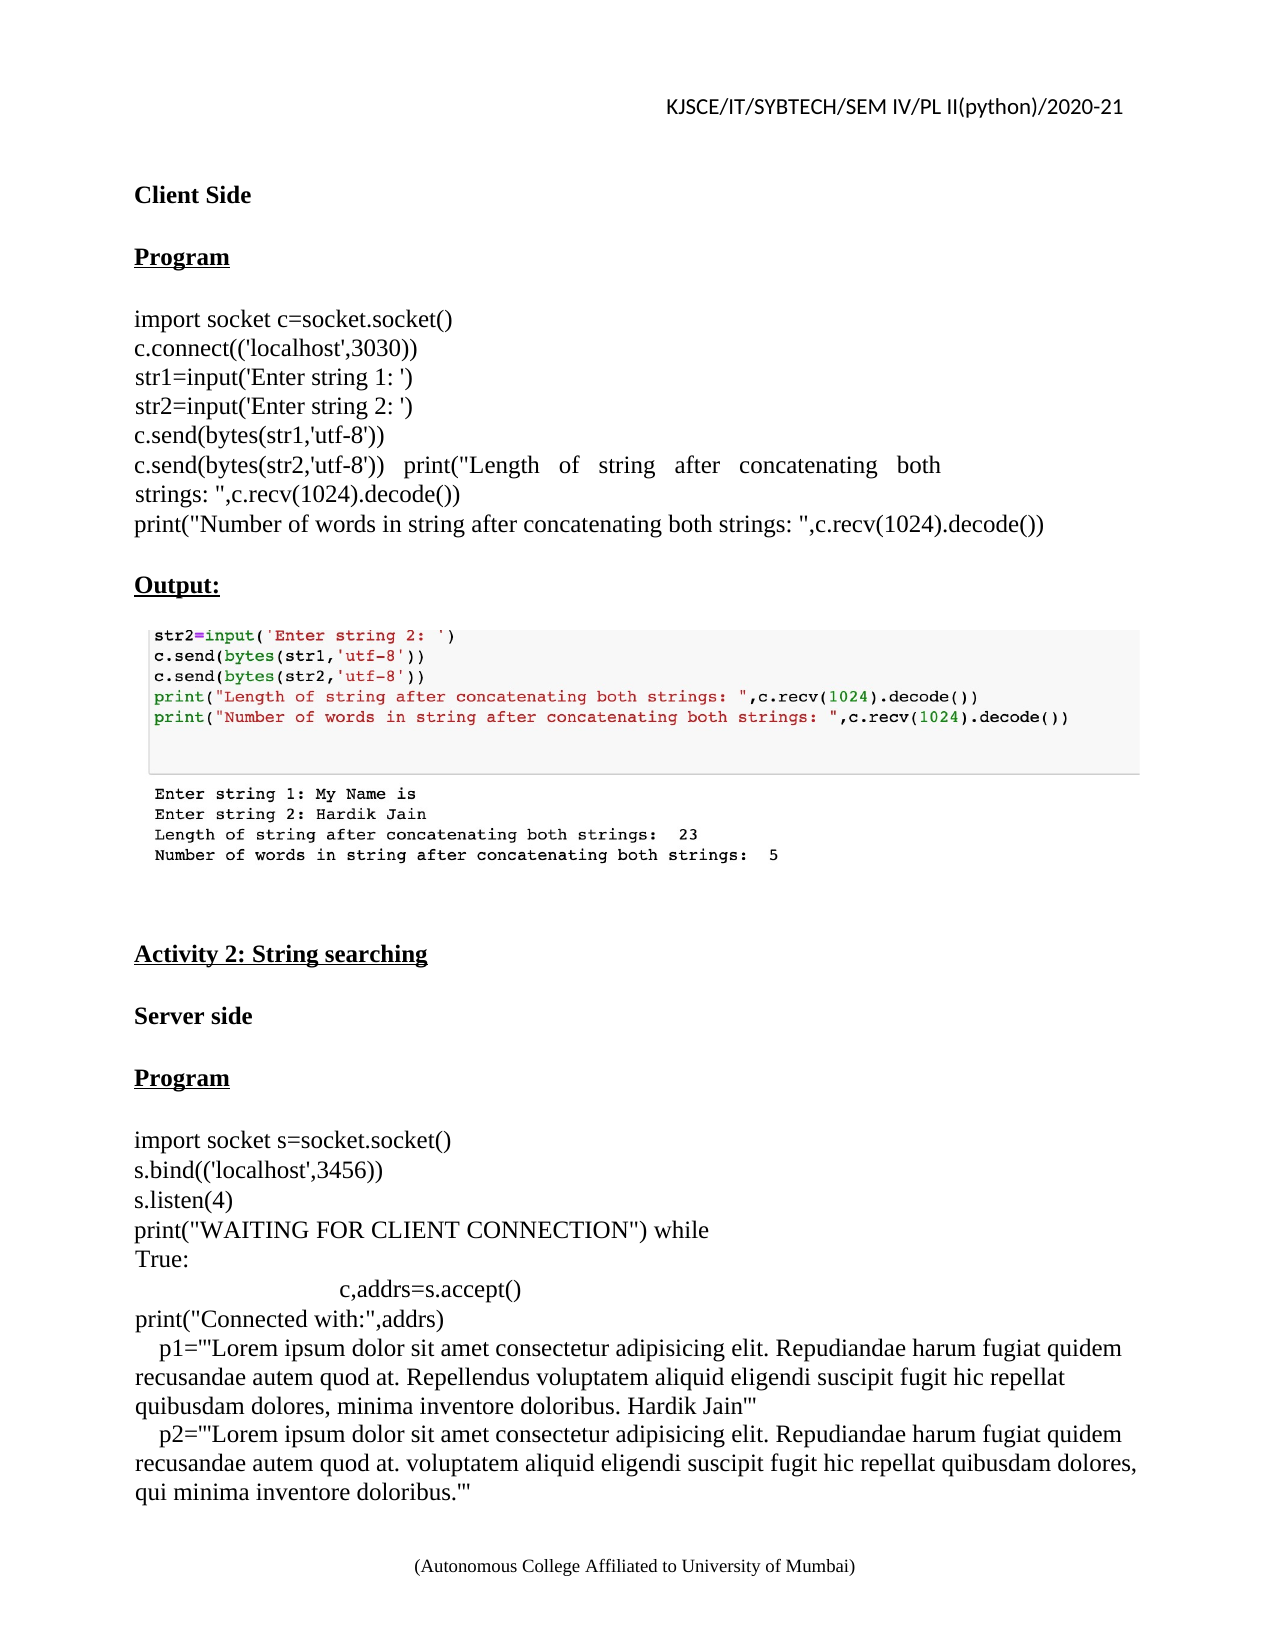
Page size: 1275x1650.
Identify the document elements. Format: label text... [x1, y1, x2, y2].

text Client Side [134, 180, 1145, 208]
text import socket c=socket.socket() [134, 304, 454, 333]
text s.listen(4) [134, 1185, 1127, 1214]
text p2='''Lorem ipsum dolor sit amet consectetur adipisicing elit. Repudiandae harum fugiat quidem recusandae autem quod at. voluptatem aliquid eligendi suscipit fugit hic repellat quibusdam dolores, qui minima inventore doloribus.''' [134, 1420, 1145, 1505]
text s.bind(('localhost',3456)) [134, 1155, 1127, 1184]
text import socket s=socket.socket() [134, 1125, 453, 1154]
text c.send(bytes(str1,'utf-8')) [134, 420, 1127, 448]
subtitle Program [134, 242, 1145, 271]
text Server side [134, 1001, 1145, 1029]
text c.send(bytes(str2,'utf-8')) print("Length of string after concatenating both strings: ",c.recv(1024).decode()) [134, 450, 942, 508]
picture [135, 630, 1140, 873]
text p1='''Lorem ipsum dolor sit amet consectetur adipisicing elit. Repudiandae harum fugiat quidem recusandae autem quod at. Repellendus voluptatem aliquid eligendi suscipit fugit hic repellat quibusdam dolores, minima inventore doloribus. Hardik Jain''' [134, 1334, 1145, 1419]
text print("WAITING FOR CLIENT CONNECTION") while True: [134, 1215, 710, 1273]
text Output: [134, 570, 1145, 599]
text c.connect(('localhost',3030)) str1=input('Enter string 1: ') str2=input('Enter string 2: ') [134, 334, 479, 419]
subtitle Program [134, 1063, 1145, 1092]
text print("Number of words in string after concatenating both strings: ",c.recv(1024).decode()) [134, 509, 1127, 538]
subtitle Activity 2: String searching [134, 939, 1145, 967]
text c,addrs=s.accept() print("Connected with:",addrs) [134, 1274, 521, 1333]
